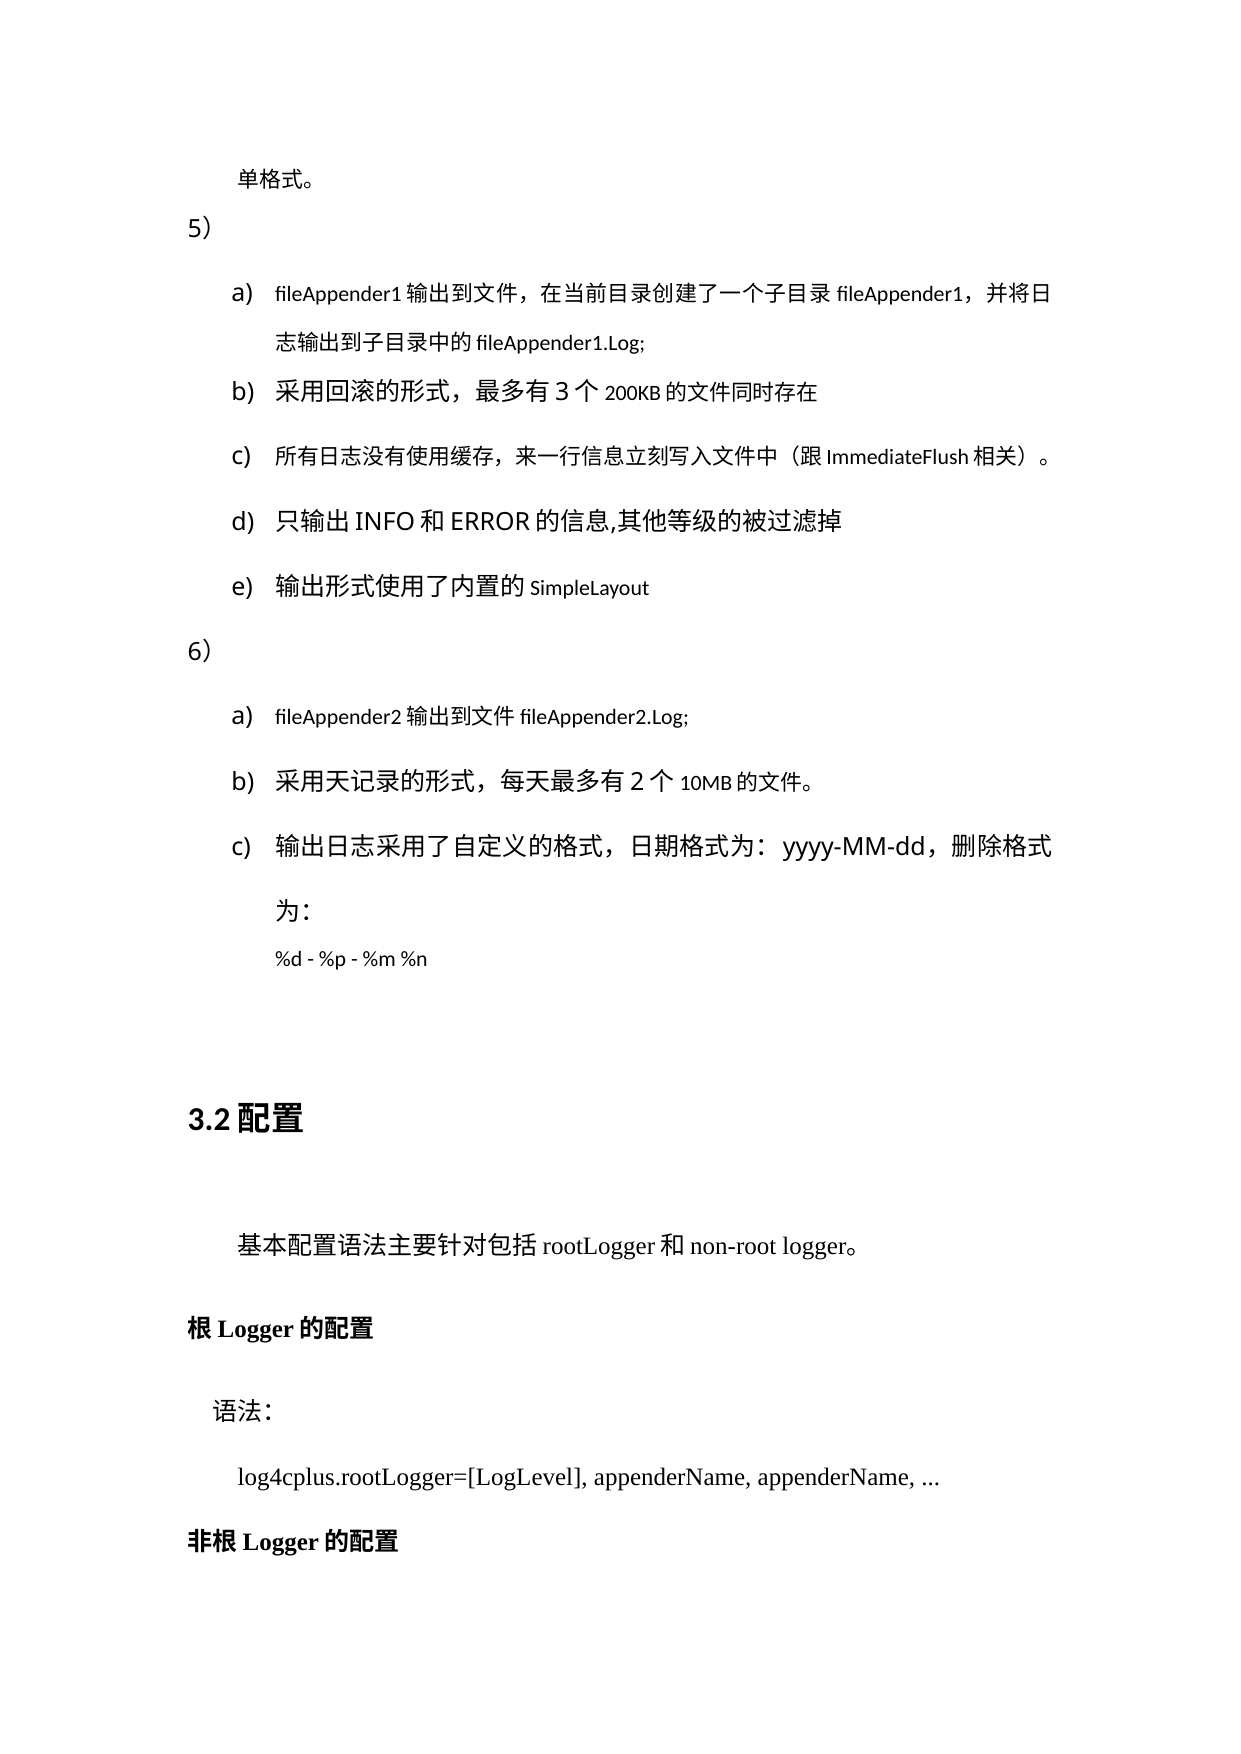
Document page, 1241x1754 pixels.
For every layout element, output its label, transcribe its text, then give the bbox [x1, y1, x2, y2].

list 所有日志没有使用缓存，来一行信息立刻写入文件中（跟ImmediateFlush相关）。 [231, 422, 1053, 487]
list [187, 162, 1053, 194]
list 采用回滚的形式，最多有3个200KB的文件同时存在 [231, 357, 1053, 422]
text 基本配置语法主要针对包括rootLogger和non-root logger。 [187, 1211, 1053, 1276]
text 非根Logger的配置 [187, 1507, 1053, 1572]
list fileAppender2输出到文件fileAppender2.Log; [231, 682, 1053, 747]
text log4cplus.rootLogger=[LogLevel], appenderName, appenderName, ... [187, 1460, 1053, 1493]
list 输出日志采用了自定义的格式，日期格式为：yyyy-MM-dd，删除格式为： [231, 812, 1053, 942]
list 采用天记录的形式，每天最多有2个10MB的文件。 [231, 747, 1053, 812]
text 语法： [187, 1377, 1053, 1442]
list %d - %p - %m %n [275, 942, 1053, 974]
list 只输出INFO和ERROR的信息,其他等级的被过滤掉 [231, 487, 1053, 552]
list fileAppender1输出到文件，在当前目录创建了一个子目录fileAppender1，并将日志输出到子目录中的fileAppender1.Log; [231, 259, 1053, 357]
list 输出形式使用了内置的SimpleLayout [231, 552, 1053, 617]
text 根Logger的配置 [187, 1294, 1053, 1359]
subtitle 3.2 配置 [187, 1083, 1053, 1148]
